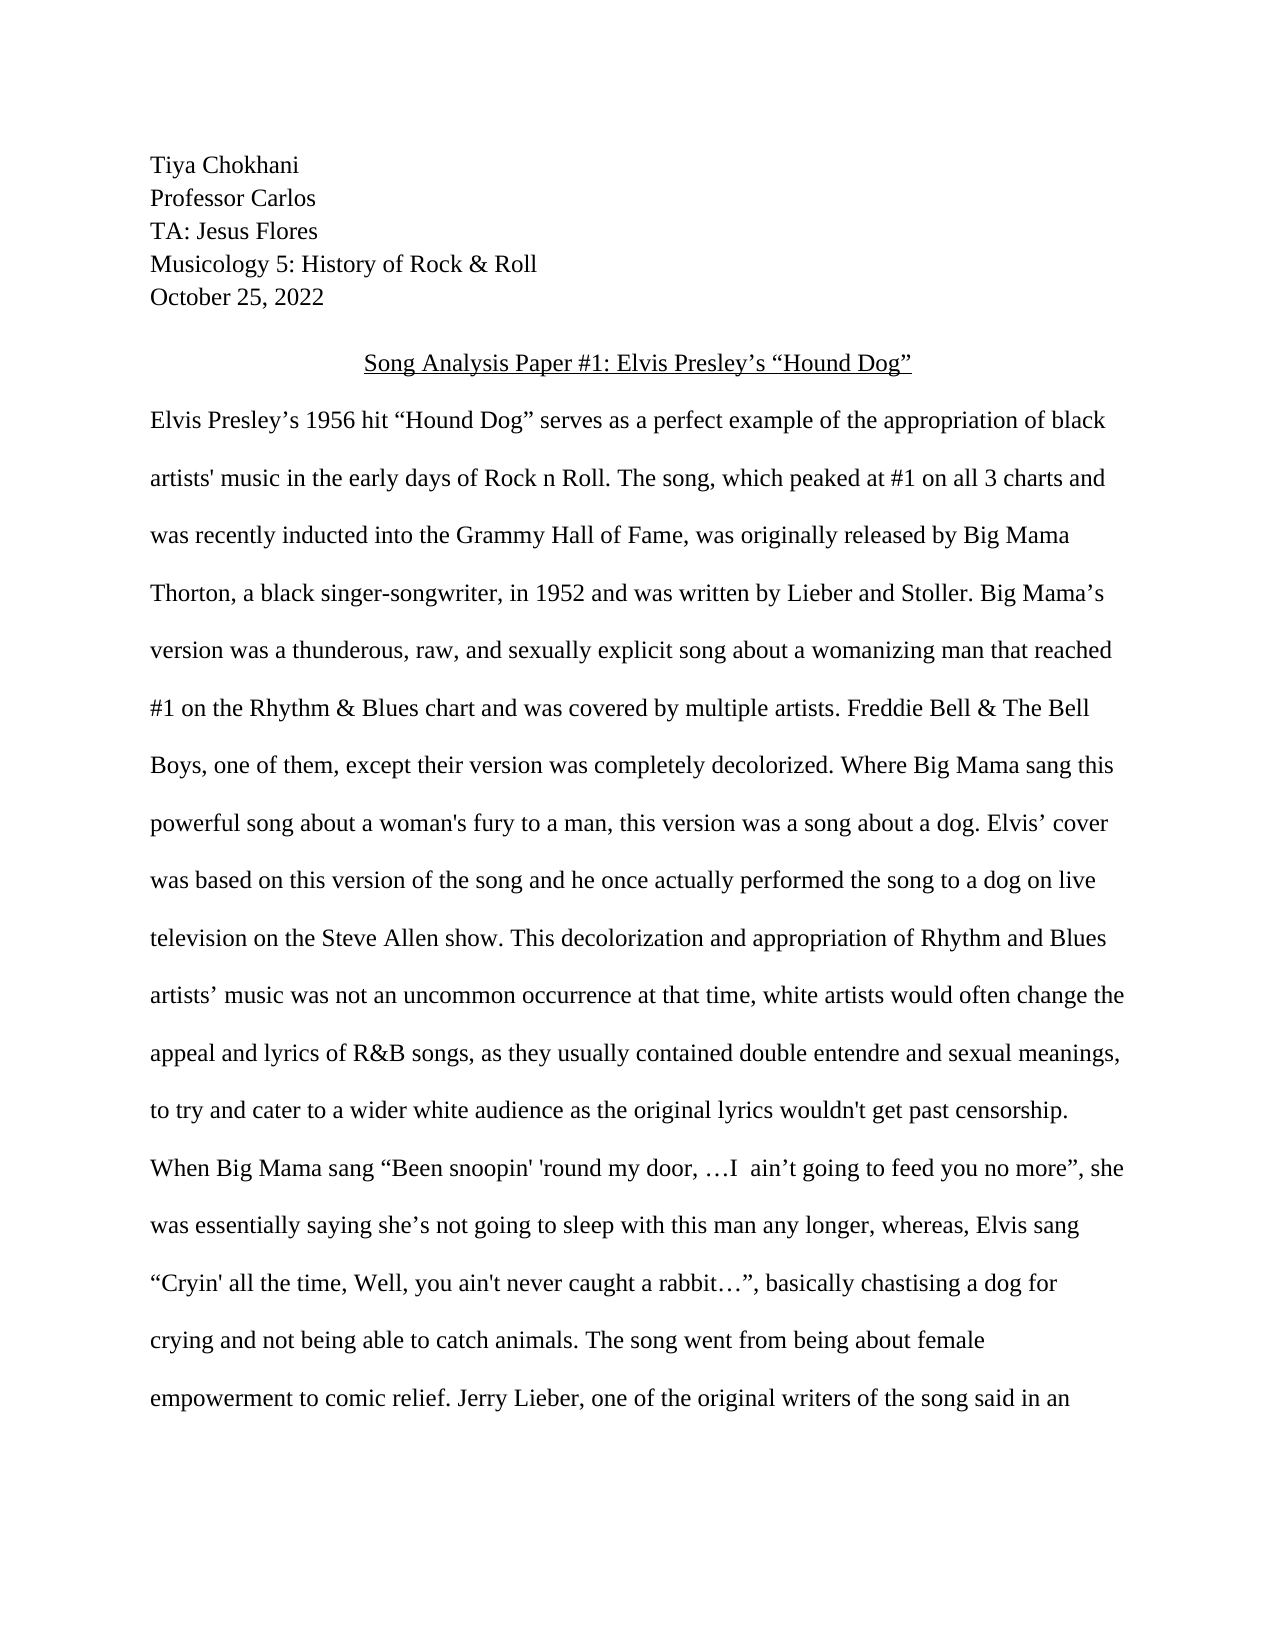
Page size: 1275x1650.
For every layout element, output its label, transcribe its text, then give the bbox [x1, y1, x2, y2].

text Song Analysis Paper #1: Elvis Presley’s “Hound Dog” [150, 348, 1125, 377]
text October 25, 2022 [150, 282, 1125, 311]
text TA: Jesus Flores [150, 216, 1125, 245]
text Tiya Chokhani [150, 150, 1125, 179]
text Musicology 5: History of Rock & Roll [150, 249, 1125, 278]
text Professor Carlos [150, 183, 1125, 212]
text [150, 406, 1125, 1412]
